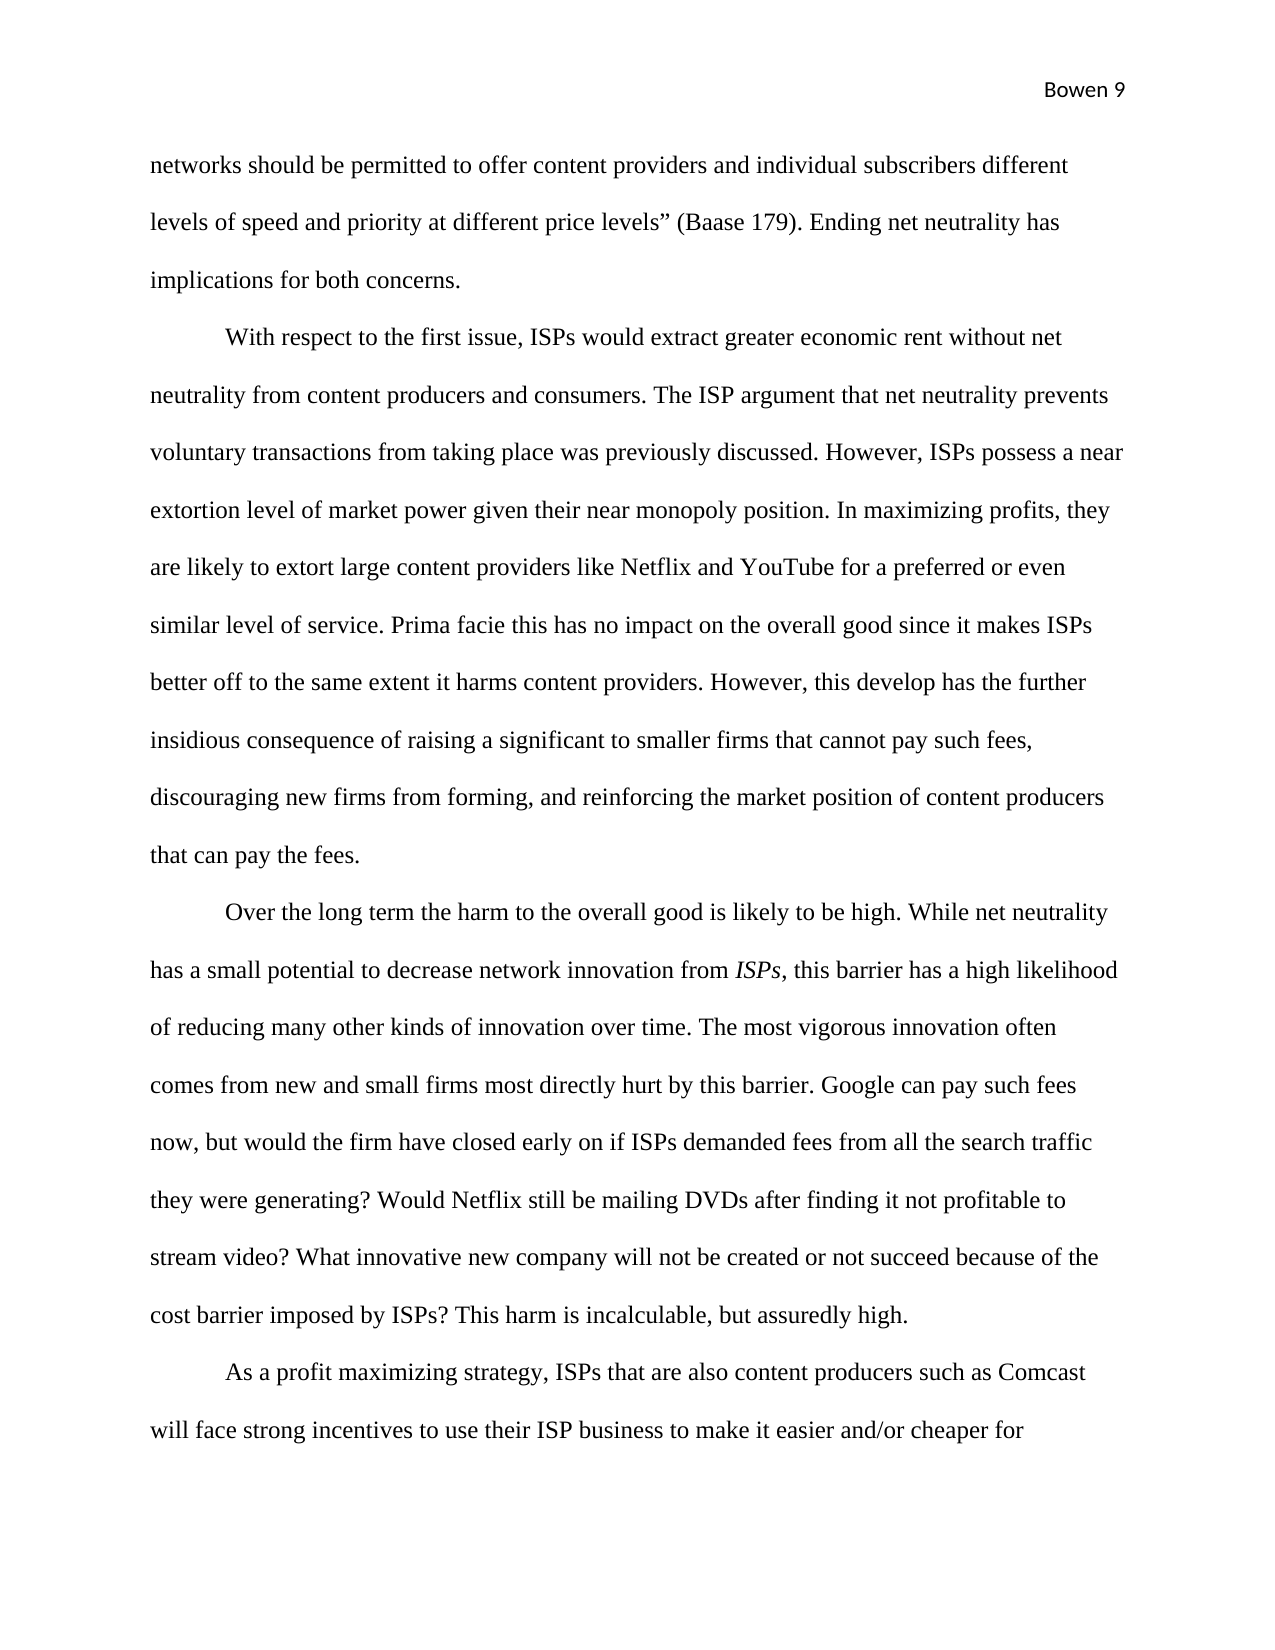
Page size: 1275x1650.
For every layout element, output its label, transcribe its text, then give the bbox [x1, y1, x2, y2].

text With respect to the first issue, ISPs would extract greater economic rent without net neutrality from content producers and consumers. The ISP argument that net neutrality prevents voluntary transactions from taking place was previously discussed. However, ISPs possess a near extortion level of market power given their near monopoly position. In maximizing profits, they are likely to extort large content providers like Netflix and YouTube for a preferred or even similar level of service. Prima facie this has no impact on the overall good since it makes ISPs better off to the same extent it harms content providers. However, this develop has the further insidious consequence of raising a significant to smaller firms that cannot pay such fees, discouraging new firms from forming, and reinforcing the market position of content producers that can pay the fees. [150, 322, 1125, 869]
